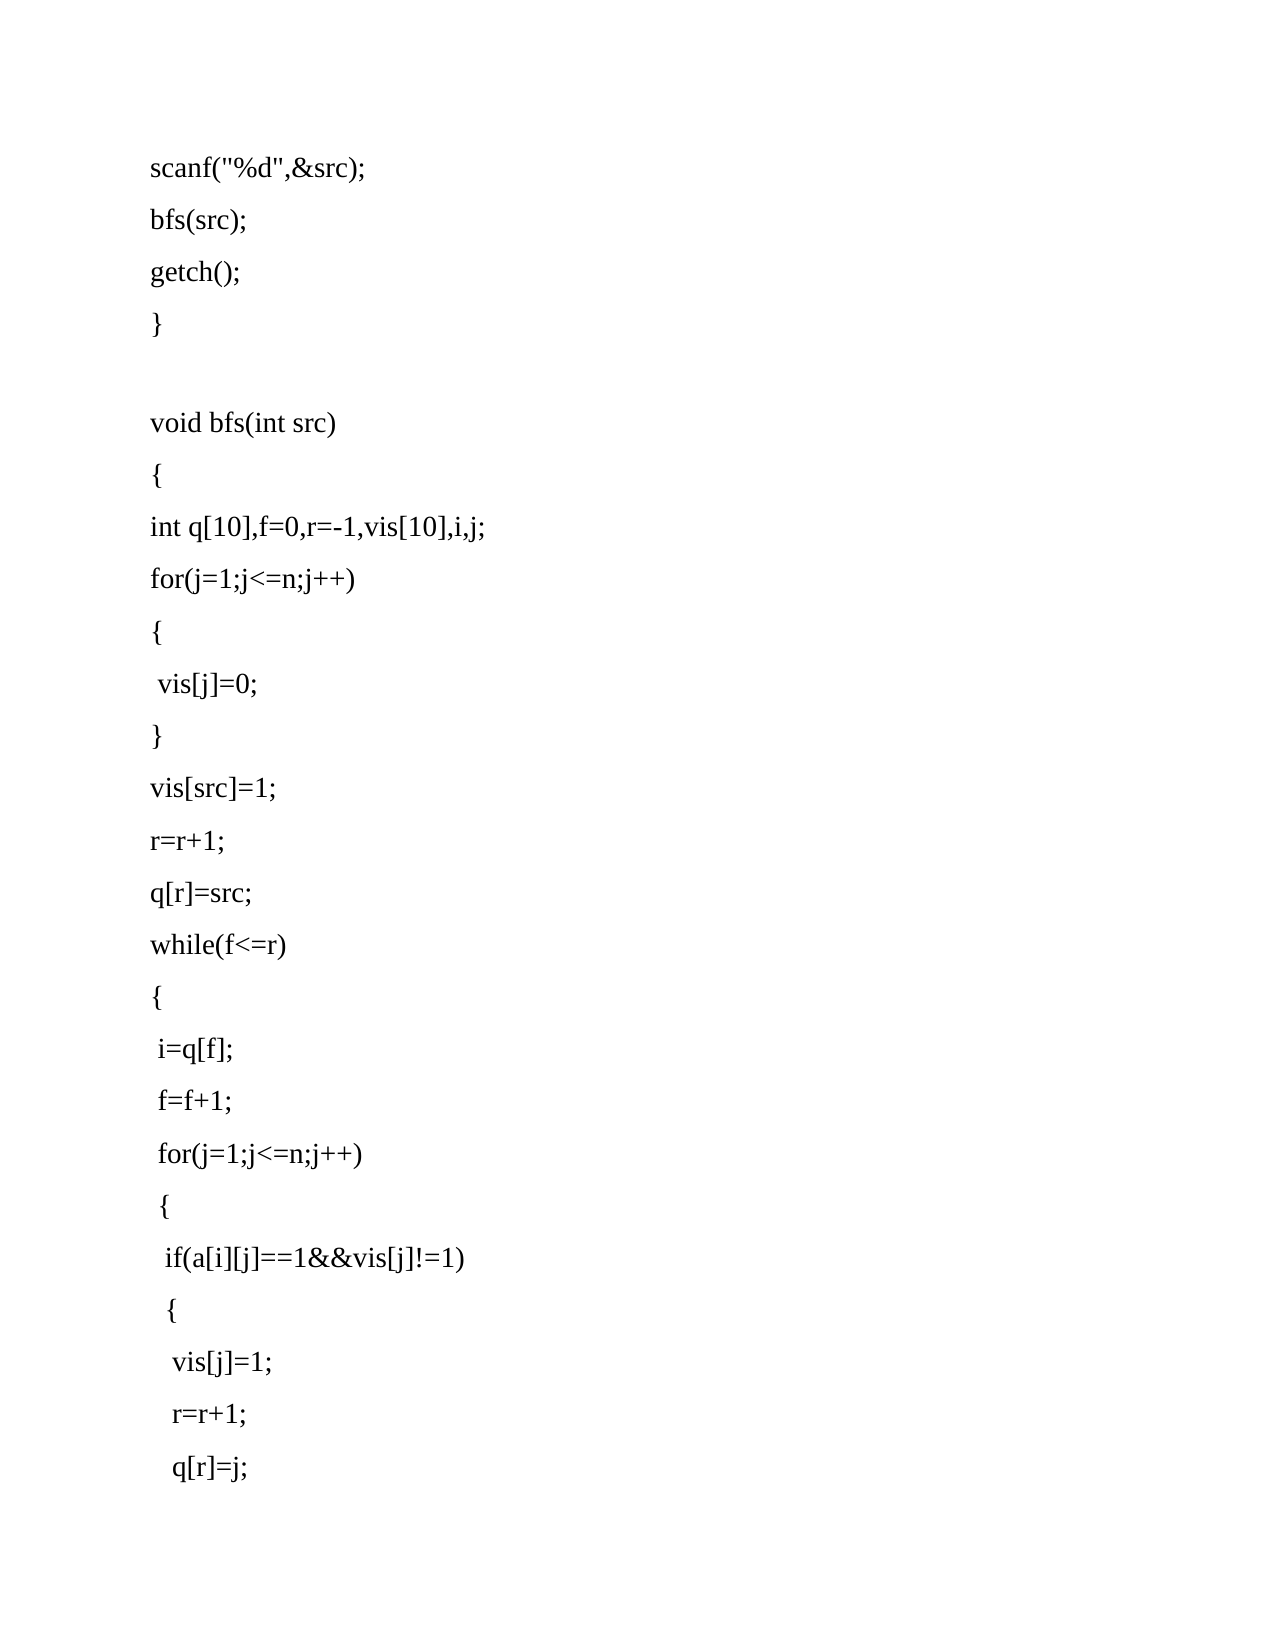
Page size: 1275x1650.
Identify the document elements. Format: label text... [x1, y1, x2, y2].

text scanf("%d",&src); [150, 150, 1125, 183]
text } [150, 307, 1125, 340]
text vis[src]=1; [150, 770, 1125, 804]
text vis[j]=1; [150, 1344, 1125, 1378]
text for(j=1;j<=n;j++) [150, 1136, 1125, 1169]
text { [150, 979, 1125, 1013]
text i=q[f]; [150, 1031, 1125, 1065]
text { [150, 457, 1125, 491]
text r=r+1; [150, 1397, 1125, 1430]
text vis[j]=0; [150, 666, 1125, 699]
text q[r]=j; [150, 1449, 1125, 1482]
text { [150, 1292, 1125, 1326]
text r=r+1; [150, 823, 1125, 856]
text void bfs(int src) [150, 405, 1125, 439]
text } [150, 718, 1125, 752]
text q[r]=src; [150, 875, 1125, 908]
text { [150, 1188, 1125, 1221]
text if(a[i][j]==1&&vis[j]!=1) [150, 1240, 1125, 1274]
text f=f+1; [150, 1083, 1125, 1117]
text bfs(src); [150, 202, 1125, 236]
text for(j=1;j<=n;j++) [150, 562, 1125, 595]
text while(f<=r) [150, 927, 1125, 961]
text int q[10],f=0,r=-1,vis[10],i,j; [150, 509, 1125, 543]
text getch(); [150, 254, 1125, 288]
text { [150, 614, 1125, 647]
